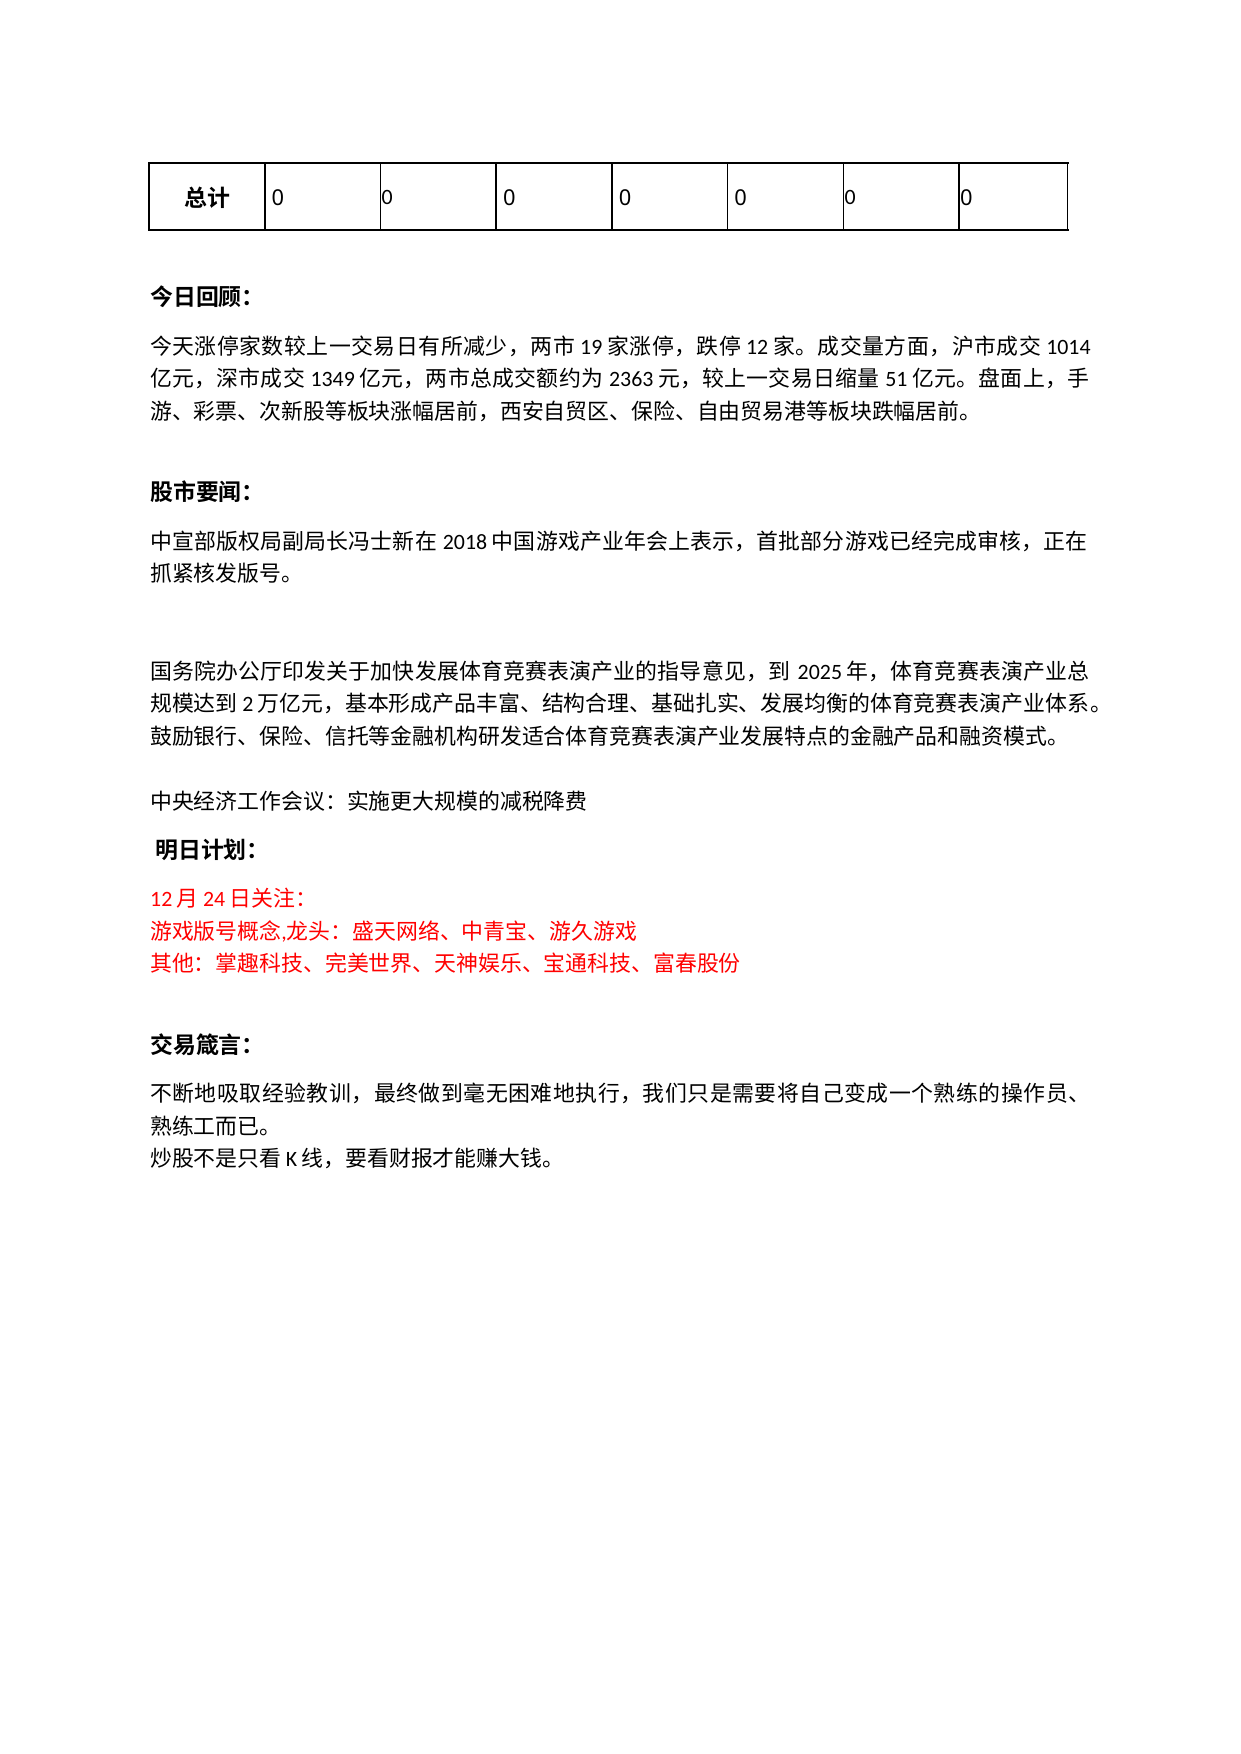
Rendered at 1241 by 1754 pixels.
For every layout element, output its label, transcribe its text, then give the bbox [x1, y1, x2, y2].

table_cell 0 [844, 164, 958, 229]
text 12月24日关注： [150, 881, 1090, 913]
list 今天涨停家数较上一交易日有所减少，两市19家涨停，跌停12家。成交量方面，沪市成交1014亿元，深市成交1349亿元，两市总成交额约为2363元，较上一交易日缩量51亿元。盘面上，手游、彩票、次新股等板块涨幅居前，西安自贸区、保险、自由贸易港等板块跌幅居前。 [150, 328, 1090, 426]
table_cell 0 [728, 164, 843, 229]
list 中央经济工作会议：实施更大规模的减税降费 [150, 783, 1090, 816]
text 其他：掌趣科技、完美世界、天神娱乐、宝通科技、富春股份 [150, 946, 1090, 978]
text 游戏版号概念,龙头：盛天网络、中青宝、游久游戏 [150, 913, 1090, 946]
text 今日回顾： [150, 263, 1090, 328]
table_cell 0 [613, 164, 727, 229]
text 交易箴言： [150, 1011, 1090, 1076]
text 明日计划： [150, 816, 1090, 881]
text 股市要闻： [150, 458, 1090, 523]
text 不断地吸取经验教训，最终做到毫无困难地执行，我们只是需要将自己变成一个熟练的操作员、熟练工而已。 [150, 1076, 1090, 1141]
table_cell 0 [381, 164, 495, 229]
table_cell 0 [266, 164, 380, 229]
list 国务院办公厅印发关于加快发展体育竞赛表演产业的指导意见，到2025年，体育竞赛表演产业总规模达到2万亿元，基本形成产品丰富、结构合理、基础扎实、发展均衡的体育竞赛表演产业体系。鼓励银行、保险、信托等金融机构研发适合体育竞赛表演产业发展特点的金融产品和融资模式。 [150, 653, 1090, 751]
list 中宣部版权局副局长冯士新在2018中国游戏产业年会上表示，首批部分游戏已经完成审核，正在抓紧核发版号。 [150, 523, 1090, 588]
table_cell 0 [960, 164, 1067, 229]
text 炒股不是只看K线，要看财报才能赚大钱。 [150, 1141, 1090, 1173]
table_cell 0 [497, 164, 611, 229]
table_cell 总计 [150, 164, 264, 229]
